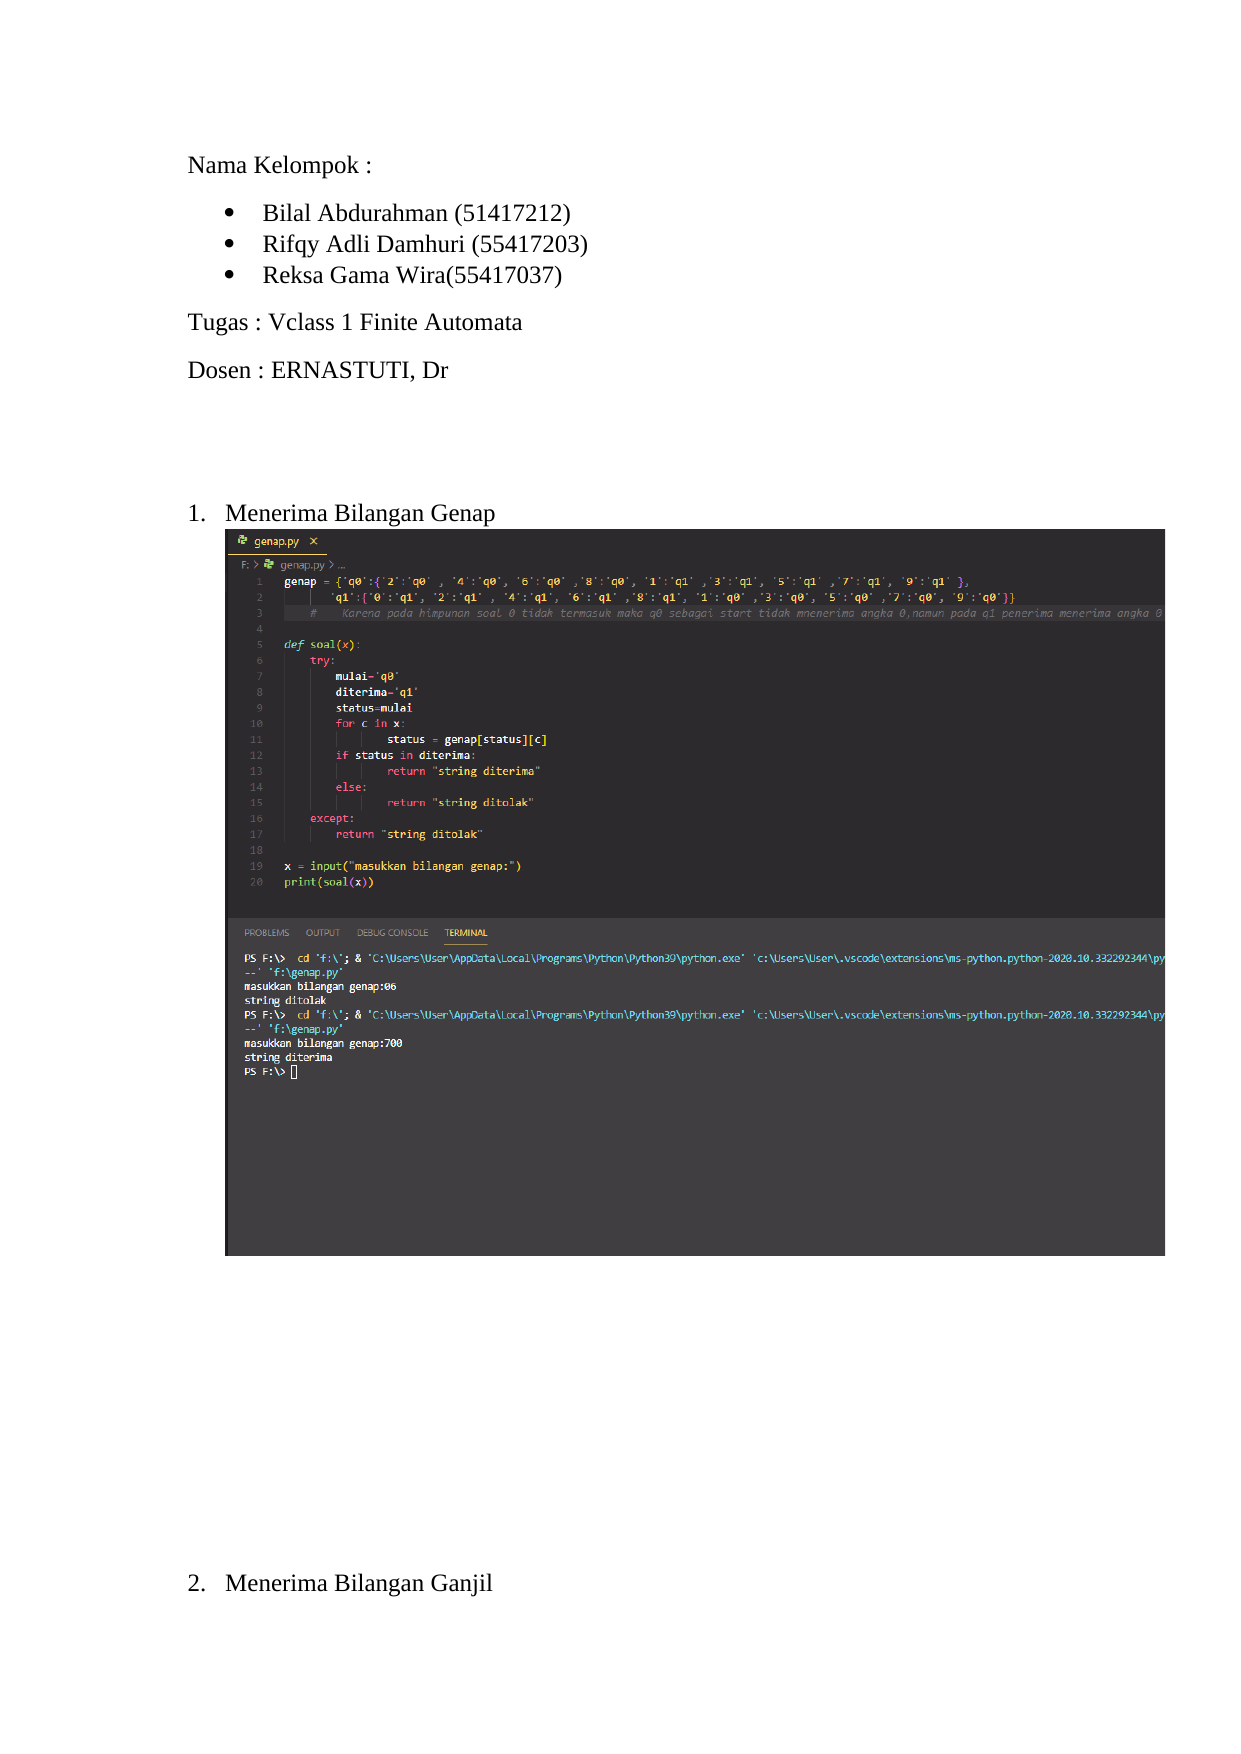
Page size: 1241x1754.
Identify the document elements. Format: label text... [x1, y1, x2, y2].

list Menerima Bilangan Genap [187, 498, 1090, 527]
list Bilal Abdurahman (51417212) [225, 198, 1090, 226]
text Nama Kelompok : [187, 150, 1090, 179]
picture [225, 529, 1166, 1256]
list Reksa Gama Wira(55417037) [225, 260, 1090, 288]
text Dosen : ERNASTUTI, Dr [187, 355, 1090, 384]
list Menerima Bilangan Ganjil [187, 1568, 1090, 1597]
list Rifqy Adli Damhuri (55417203) [225, 229, 1090, 257]
text Tugas : Vclass 1 Finite Automata [187, 307, 1090, 336]
